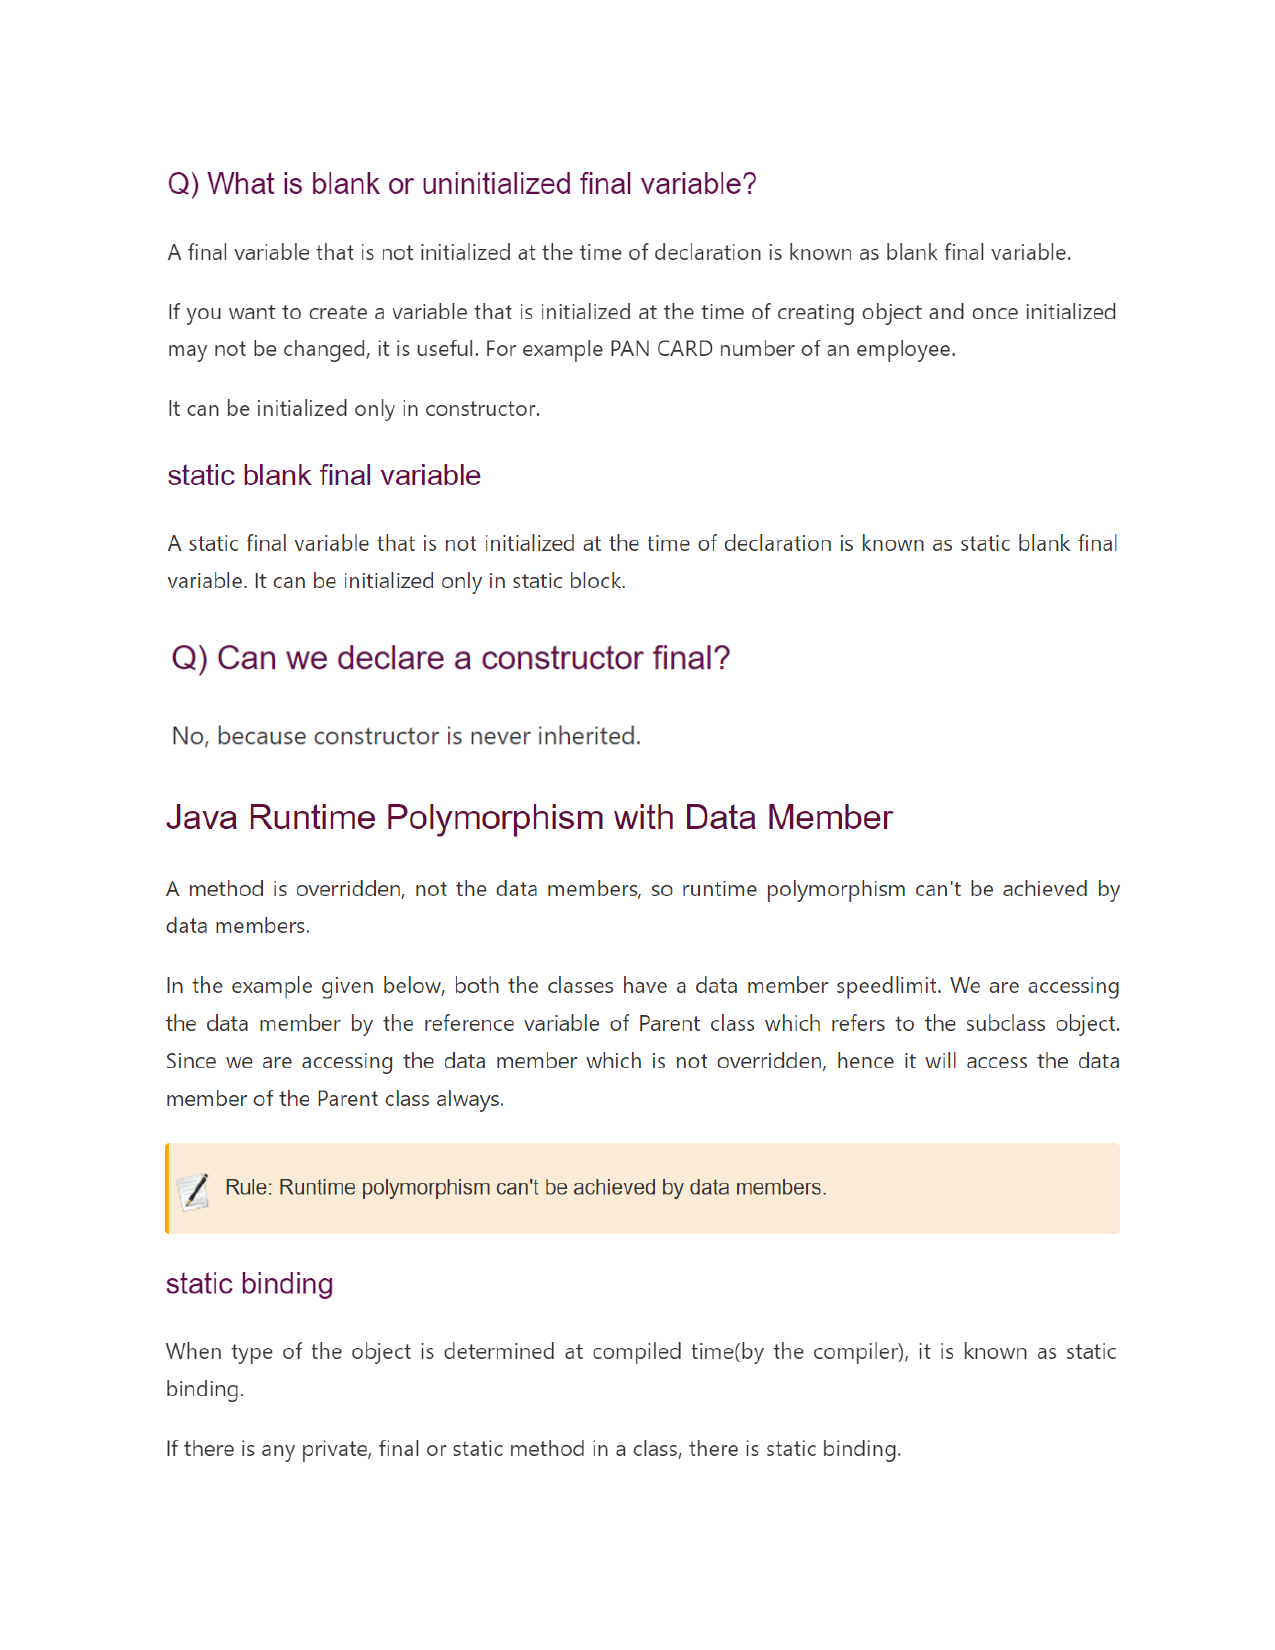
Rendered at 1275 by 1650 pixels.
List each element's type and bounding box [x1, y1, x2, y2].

picture [150, 1259, 1125, 1475]
picture [150, 616, 817, 761]
picture [150, 779, 1125, 1241]
picture [150, 150, 1125, 431]
picture [150, 449, 1125, 598]
